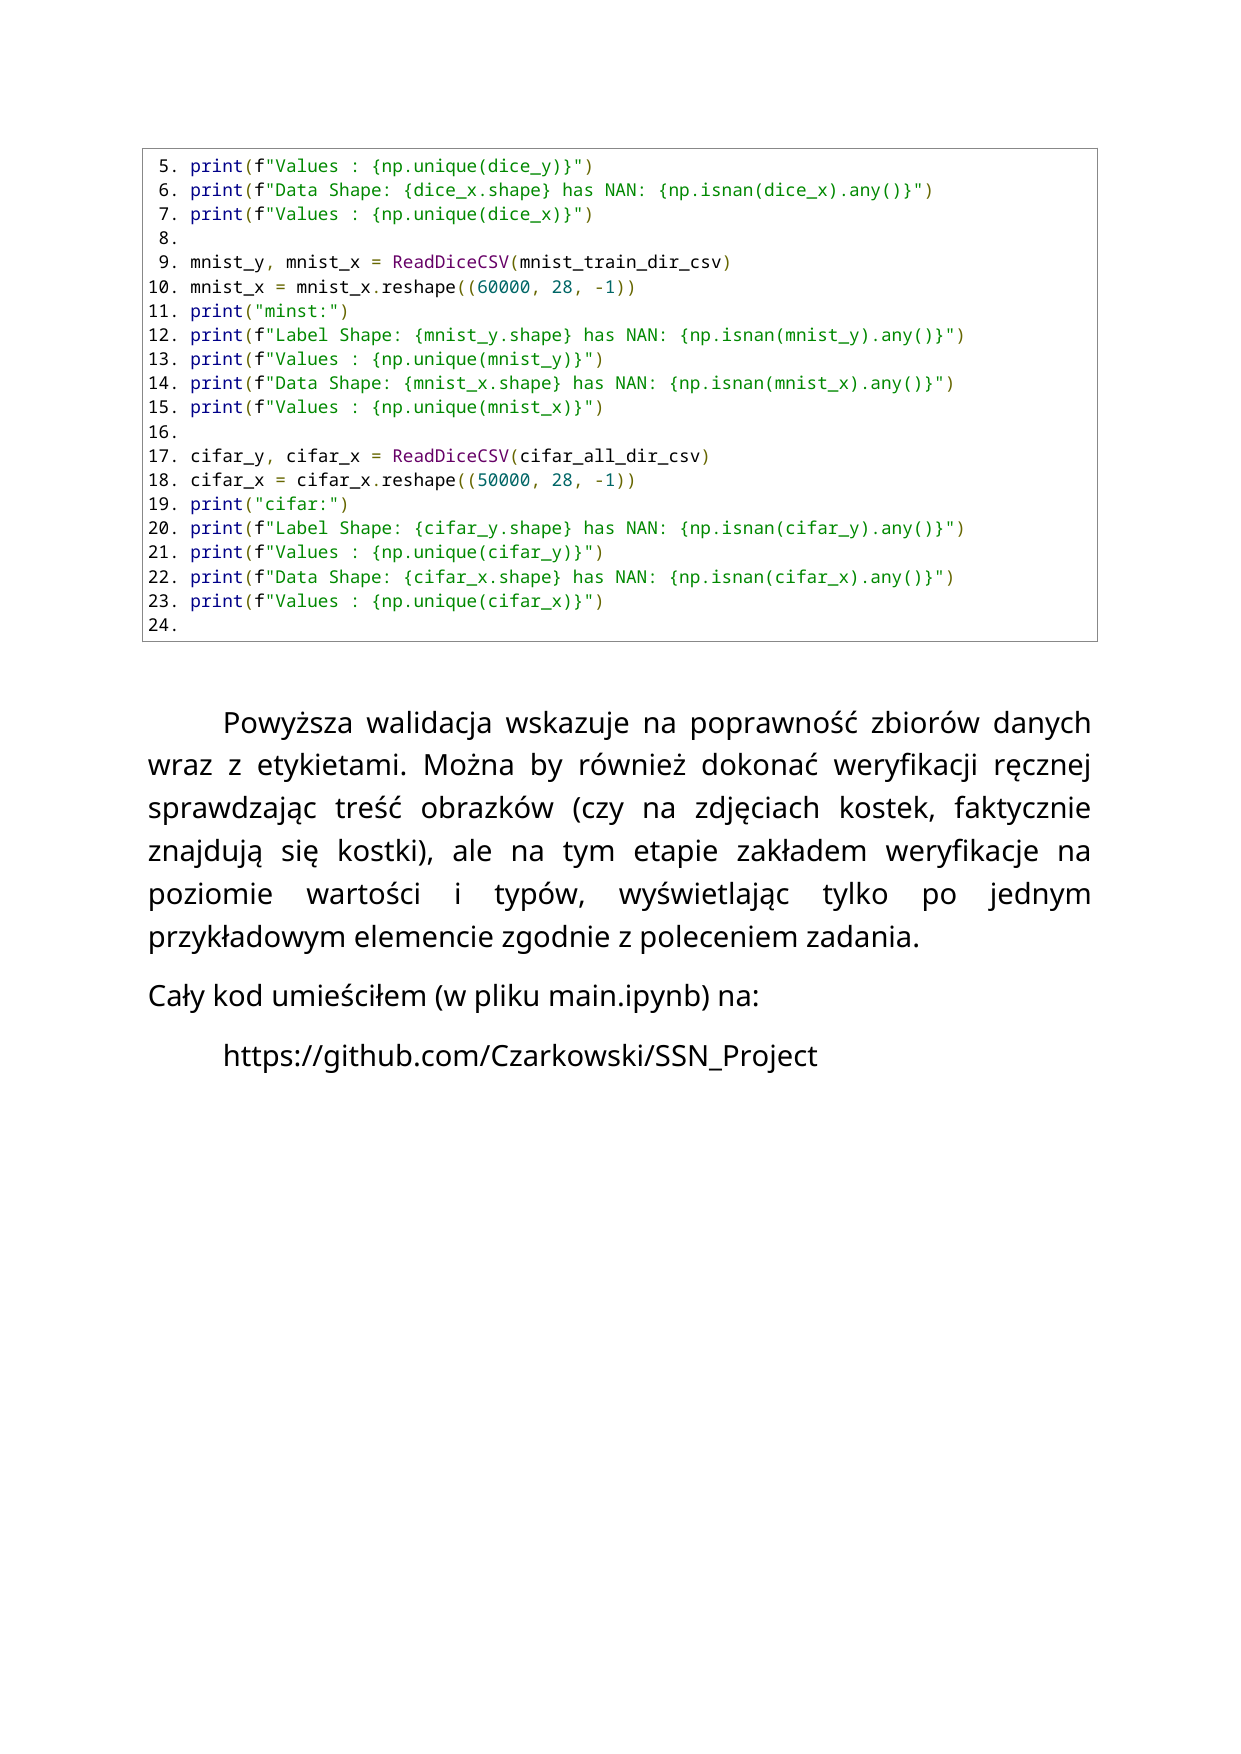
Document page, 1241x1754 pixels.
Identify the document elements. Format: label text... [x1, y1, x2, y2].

text 16. [148, 419, 1093, 443]
text 19. print("cifar:") [148, 492, 1093, 516]
text 18. cifar_x = cifar_x.reshape((50000, 28, -1)) [148, 467, 1093, 492]
text 22. print(f"Data Shape: {cifar_x.shape} has NAN: {np.isnan(cifar_x).any()}") [148, 564, 1093, 588]
text 8. [148, 226, 1093, 250]
text https://github.com/Czarkowski/SSN_Project [148, 1035, 1093, 1074]
text 11. print("minst:") [148, 298, 1093, 322]
text 21. print(f"Values : {np.unique(cifar_y)}") [148, 540, 1093, 564]
text 20. print(f"Label Shape: {cifar_y.shape} has NAN: {np.isnan(cifar_y).any()}") [148, 516, 1093, 540]
text 24. [143, 607, 1097, 641]
text 6. print(f"Data Shape: {dice_x.shape} has NAN: {np.isnan(dice_x).any()}") [148, 177, 1093, 202]
text 9. mnist_y, mnist_x = ReadDiceCSV(mnist_train_dir_csv) [148, 250, 1093, 274]
text 15. print(f"Values : {np.unique(mnist_x)}") [148, 395, 1093, 419]
text Cały kod umieściłem (w pliku main.ipynb) na: [148, 975, 1093, 1015]
text 12. print(f"Label Shape: {mnist_y.shape} has NAN: {np.isnan(mnist_y).any()}") [148, 322, 1093, 347]
text Powyższa walidacja wskazuje na poprawność zbiorów danych wraz z etykietami. Można by również dokonać weryfikacji ręcznej sprawdzając treść obrazków (czy na zdjęciach kostek, faktycznie znajdują się kostki), ale na tym etapie zakładem weryfikacje na poziomie wartości i typów, wyświetlając tylko po jednym przykładowym elemencie zgodnie z poleceniem zadania. [148, 702, 1093, 956]
text 7. print(f"Values : {np.unique(dice_x)}") [148, 202, 1093, 226]
text 17. cifar_y, cifar_x = ReadDiceCSV(cifar_all_dir_csv) [148, 443, 1093, 467]
text 13. print(f"Values : {np.unique(mnist_y)}") [148, 347, 1093, 371]
text 14. print(f"Data Shape: {mnist_x.shape} has NAN: {np.isnan(mnist_x).any()}") [148, 371, 1093, 395]
text 23. print(f"Values : {np.unique(cifar_x)}") [148, 588, 1093, 607]
text 10. mnist_x = mnist_x.reshape((60000, 28, -1)) [148, 274, 1093, 298]
text 5. print(f"Values : {np.unique(dice_y)}") [143, 149, 1097, 177]
